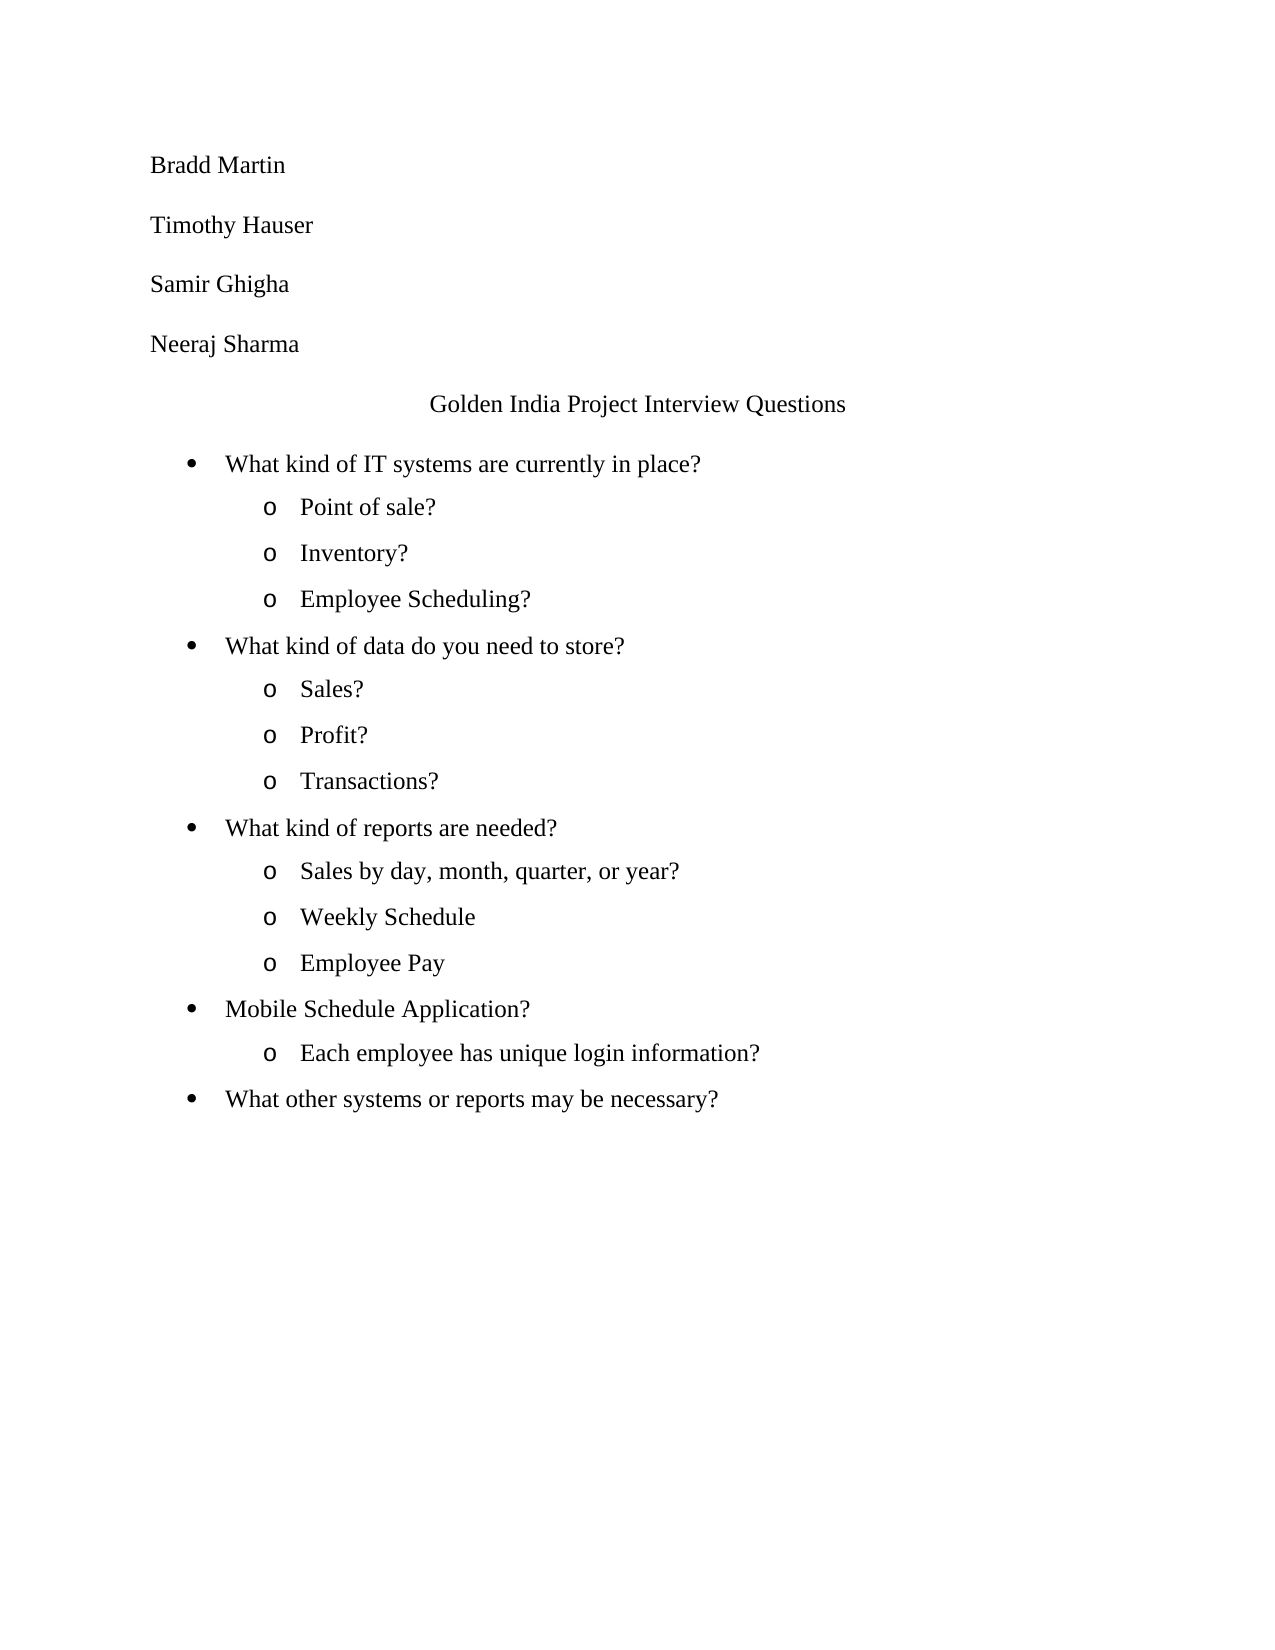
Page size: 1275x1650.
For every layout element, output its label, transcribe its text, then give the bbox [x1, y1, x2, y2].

text Bradd Martin [150, 150, 1125, 179]
list Profit? [262, 720, 1125, 751]
list Sales? [262, 674, 1125, 705]
text Neeraj Sharma [150, 329, 1125, 358]
list Inventory? [262, 538, 1125, 569]
list Sales by day, month, quarter, or year? [262, 856, 1125, 887]
text Timothy Hauser [150, 210, 1125, 238]
list What kind of IT systems are currently in place? [187, 449, 1125, 478]
text Samir Ghigha [150, 269, 1125, 298]
list Employee Pay [262, 948, 1125, 979]
list Point of sale? [262, 492, 1125, 523]
list Transactions? [262, 766, 1125, 797]
list What kind of reports are needed? [187, 813, 1125, 841]
list What kind of data do you need to store? [187, 631, 1125, 659]
text Golden India Project Interview Questions [150, 389, 1125, 418]
list Each employee has unique login information? [262, 1038, 1125, 1068]
list Weekly Schedule [262, 902, 1125, 933]
list What other systems or reports may be necessary? [187, 1084, 1125, 1113]
list Mobile Schedule Application? [187, 994, 1125, 1023]
list Employee Scheduling? [262, 584, 1125, 615]
